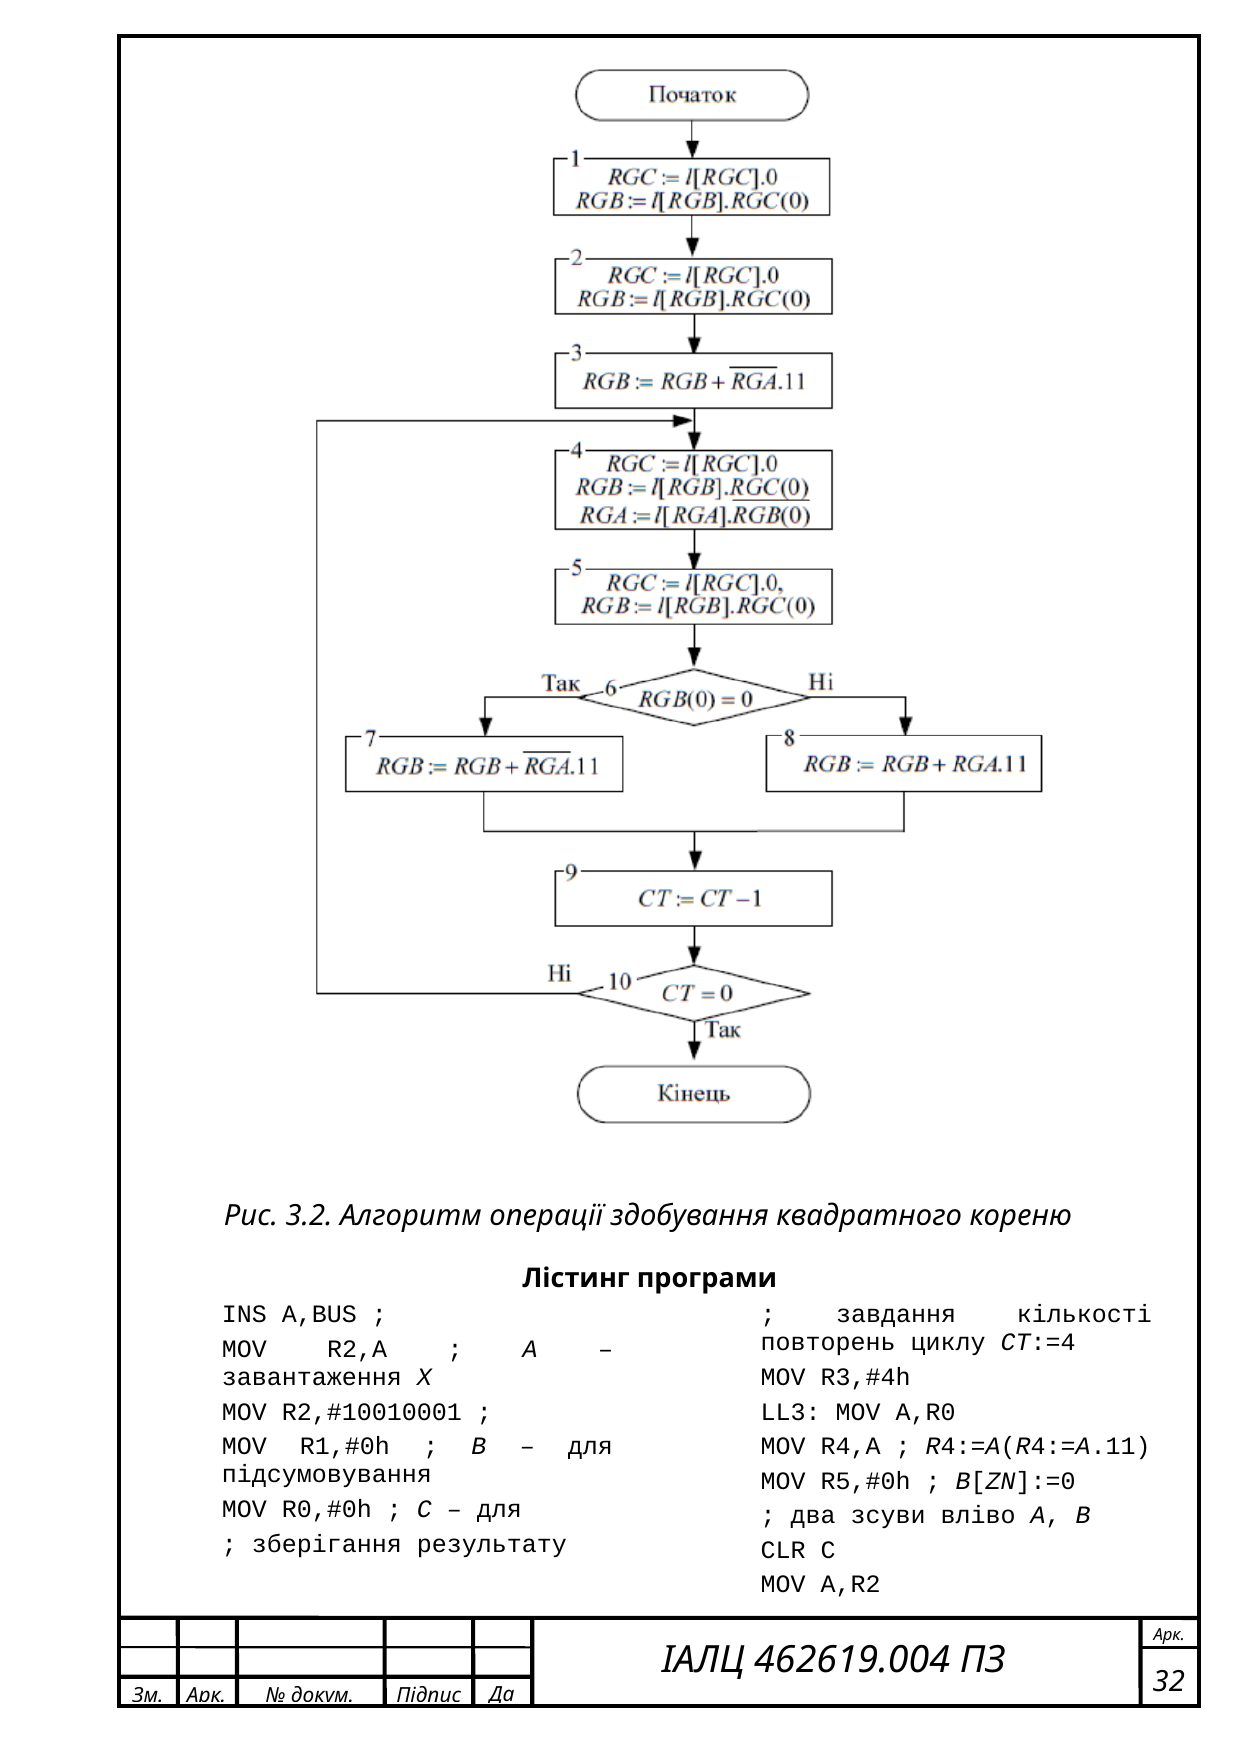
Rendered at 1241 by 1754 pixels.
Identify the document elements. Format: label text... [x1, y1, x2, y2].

text MOV R3,#4h [760, 1364, 1152, 1393]
text LL3: MOV A,R0 [760, 1399, 1152, 1427]
text MOV A,R2 [760, 1572, 1152, 1600]
text MOV R5,#0h ; B[ZN]:=0 [760, 1468, 1152, 1497]
text INS A,BUS ; [222, 1302, 613, 1330]
subtitle Лістинг програми [148, 1258, 1152, 1295]
text MOV R0,#0h ; C – для [222, 1497, 613, 1525]
picture [262, 59, 1066, 1137]
text MOV R4,A ; R4:=A(R4:=A.11) [760, 1434, 1152, 1462]
text ; два зсуви вліво A, B [760, 1503, 1152, 1531]
text ; завдання кількості повторень циклу CT:=4 [760, 1302, 1152, 1358]
text MOV R2,#10010001 ; [222, 1399, 613, 1427]
text MOV R2,A ; A – завантаження X [222, 1336, 613, 1393]
text ; зберігання результату [222, 1531, 613, 1559]
text Рис. 3.2. Алгоритм операції здобування квадратного кореню [148, 1194, 1152, 1233]
text CLR C [760, 1537, 1152, 1566]
text MOV R1,#0h ; B – для підсумовування [222, 1434, 613, 1490]
